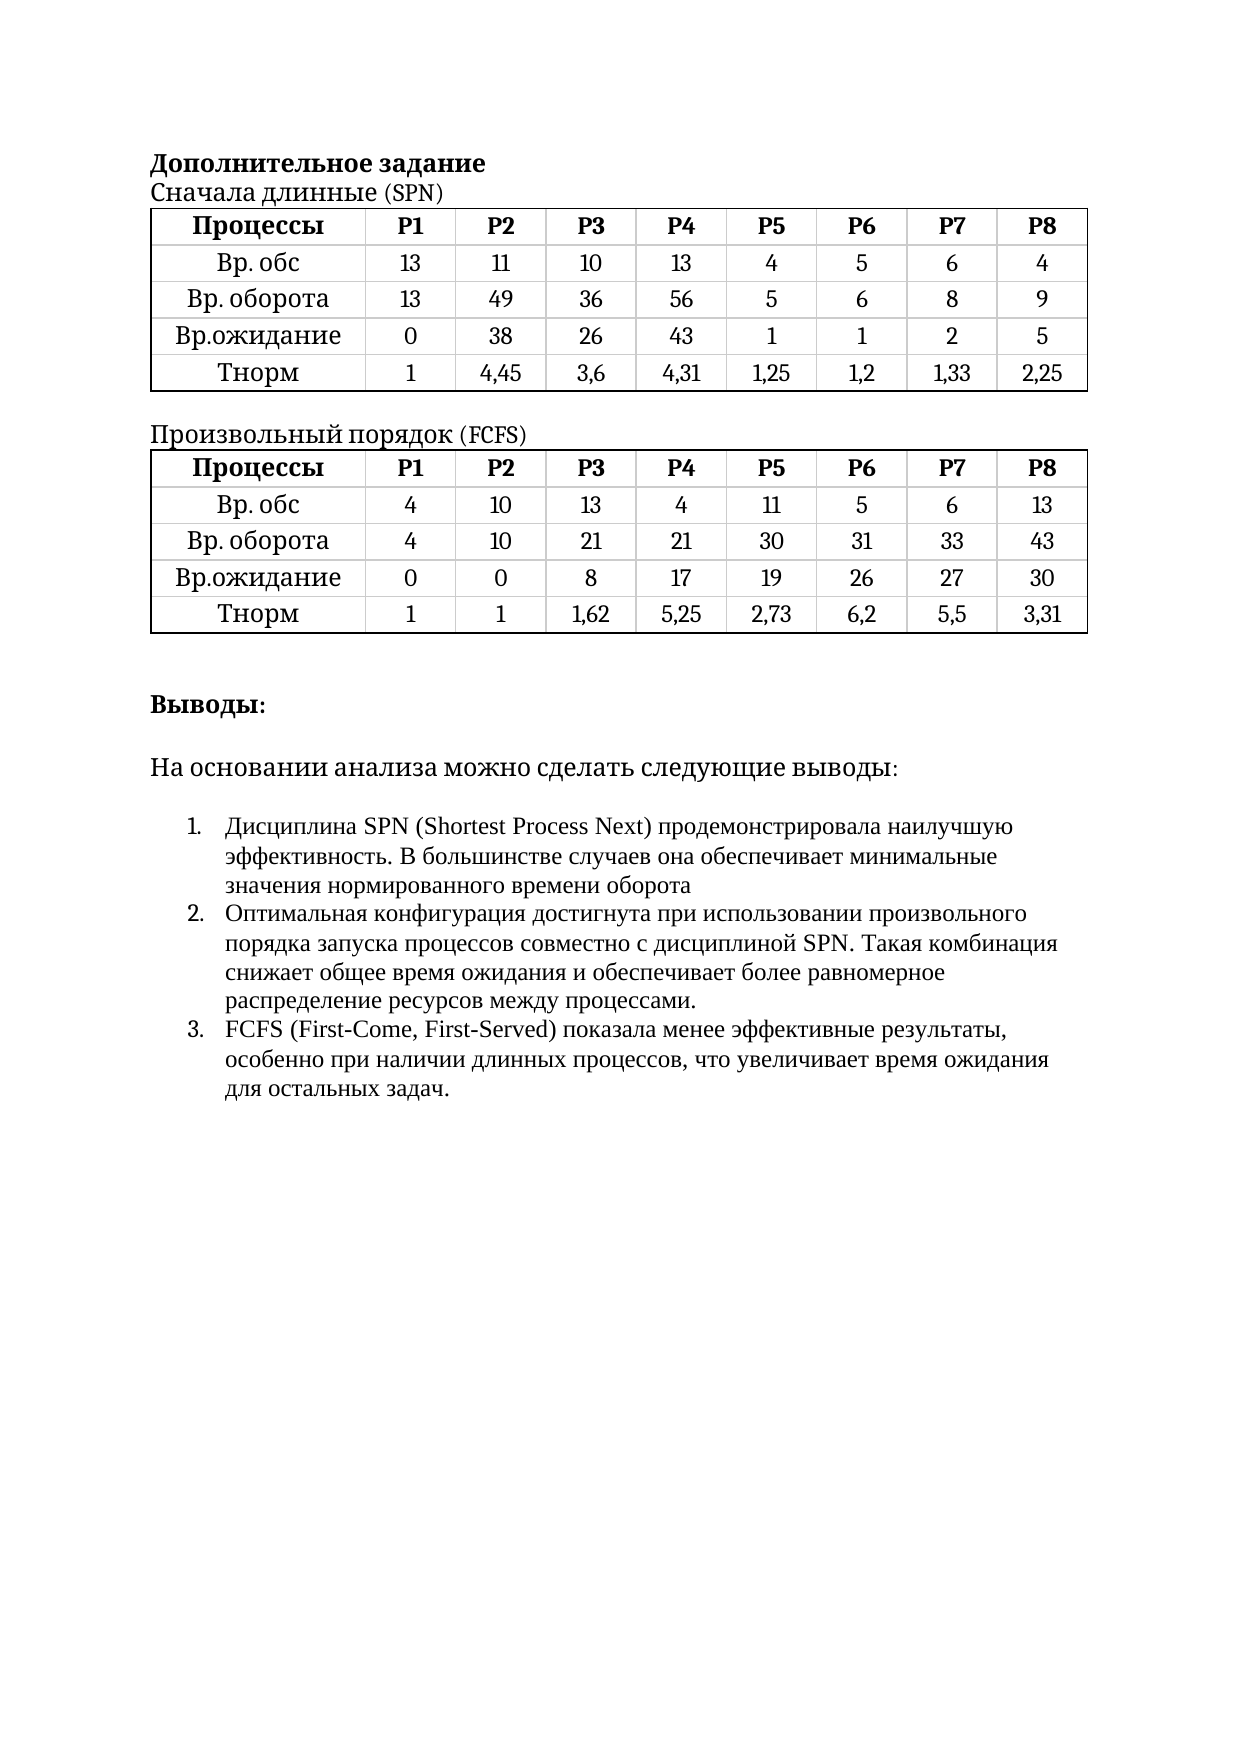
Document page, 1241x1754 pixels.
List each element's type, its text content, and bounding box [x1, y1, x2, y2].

table_cell 4 [366, 488, 455, 522]
table_cell 1 [366, 597, 455, 632]
table_header P7 [908, 209, 996, 244]
list FCFS (First-Come, First-Served) показала менее эффективные результаты, особенно при наличии длинных процессов, что увеличивает время ожидания для остальных задач. [187, 1073, 1090, 1160]
table_cell 2,25 [998, 355, 1087, 390]
table_cell 56 [637, 282, 726, 317]
table_header P6 [817, 451, 906, 486]
table_cell 10 [456, 488, 545, 522]
table_cell Вр. обс [152, 246, 365, 281]
table_cell 5 [998, 319, 1087, 354]
table_cell 6 [908, 488, 996, 522]
list Оптимальная конфигурация достигнута при использовании произвольного порядка запуска процессов совместно с дисциплиной SPN. Такая комбинация снижает общее время ожидания и обеспечивает более равномерное распределение ресурсов между процессами. [187, 928, 1090, 1043]
table_cell 17 [637, 561, 726, 596]
table_cell 1 [366, 355, 455, 390]
table_cell 49 [456, 282, 545, 317]
table_cell 38 [456, 319, 545, 354]
table_cell 6 [908, 246, 996, 281]
table_cell 31 [817, 524, 906, 559]
table_cell 1,2 [817, 355, 906, 390]
table_cell Вр. обс [152, 488, 365, 522]
table_cell 4 [366, 524, 455, 559]
table_cell 5,5 [908, 597, 996, 632]
table_cell 4 [727, 246, 816, 281]
table_cell 0 [456, 561, 545, 596]
table_cell 27 [908, 561, 996, 596]
table_cell 9 [998, 282, 1087, 317]
table_cell 1 [727, 319, 816, 354]
table_cell Тнорм [152, 355, 365, 390]
table_cell 4 [637, 488, 726, 522]
table_cell 10 [547, 246, 635, 281]
table_header P3 [547, 209, 635, 244]
table_cell 5 [817, 246, 906, 281]
table_cell 1 [817, 319, 906, 354]
table_cell 0 [366, 561, 455, 596]
table_cell 4,31 [637, 355, 726, 390]
table_header P5 [727, 451, 816, 486]
table_cell 26 [817, 561, 906, 596]
table_cell Вр.ожидание [152, 319, 365, 354]
table_cell 1,25 [727, 355, 816, 390]
table_cell 11 [456, 246, 545, 281]
table_header P2 [456, 209, 545, 244]
table_cell 10 [456, 524, 545, 559]
table_cell 13 [547, 488, 635, 522]
table_cell 1,33 [908, 355, 996, 390]
table_cell 33 [908, 524, 996, 559]
table_cell Вр. оборота [152, 282, 365, 317]
table_cell 13 [366, 282, 455, 317]
table_header P4 [637, 451, 726, 486]
table_cell 43 [998, 524, 1087, 559]
table_cell Вр.ожидание [152, 561, 365, 596]
table_cell 0 [366, 319, 455, 354]
table_header P7 [908, 451, 996, 486]
table_header P8 [998, 209, 1087, 244]
table_header P1 [366, 209, 455, 244]
text Выводы: [150, 691, 1090, 720]
list Дисциплина SPN (Shortest Process Next) продемонстрировала наилучшую эффективность. В большинстве случаев она обеспечивает минимальные значения нормированного времени оборота [187, 811, 1090, 898]
table_cell 30 [727, 524, 816, 559]
table_cell 5 [727, 282, 816, 317]
table_cell 2 [908, 319, 996, 354]
text Произвольный порядок (FCFS) [150, 421, 1090, 449]
table_cell 30 [998, 561, 1087, 596]
table_cell 6 [817, 282, 906, 317]
table_cell 3,31 [998, 597, 1087, 632]
table_cell 6,2 [817, 597, 906, 632]
table_header P3 [547, 451, 635, 486]
table_cell 5,25 [637, 597, 726, 632]
table_cell 13 [637, 246, 726, 281]
table_cell 4,45 [456, 355, 545, 390]
table_cell 1 [456, 597, 545, 632]
table_header P5 [727, 209, 816, 244]
table_cell 13 [998, 488, 1087, 522]
table_cell 13 [366, 246, 455, 281]
table_cell 1,62 [547, 597, 635, 632]
table_header P8 [998, 451, 1087, 486]
table_header P6 [817, 209, 906, 244]
table_header P1 [366, 451, 455, 486]
table_header Процессы [152, 451, 365, 486]
table_cell 19 [727, 561, 816, 596]
table_header P2 [456, 451, 545, 486]
table_cell 3,6 [547, 355, 635, 390]
table_cell 8 [908, 282, 996, 317]
table_cell 21 [547, 524, 635, 559]
table_cell 21 [637, 524, 726, 559]
table_cell 26 [547, 319, 635, 354]
table_cell 4 [998, 246, 1087, 281]
table_cell 36 [547, 282, 635, 317]
table_header P4 [637, 209, 726, 244]
table_cell 8 [547, 561, 635, 596]
table_cell Вр. оборота [152, 524, 365, 559]
table_cell 2,73 [727, 597, 816, 632]
table_cell 11 [727, 488, 816, 522]
text Сначала длинные (SPN) [150, 179, 1090, 207]
table_cell Тнорм [152, 597, 365, 632]
table_header Процессы [152, 209, 365, 244]
text На основании анализа можно сделать следующие выводы: [150, 753, 1090, 782]
text Дополнительное задание [150, 150, 1090, 179]
table_cell 43 [637, 319, 726, 354]
table_cell 5 [817, 488, 906, 522]
